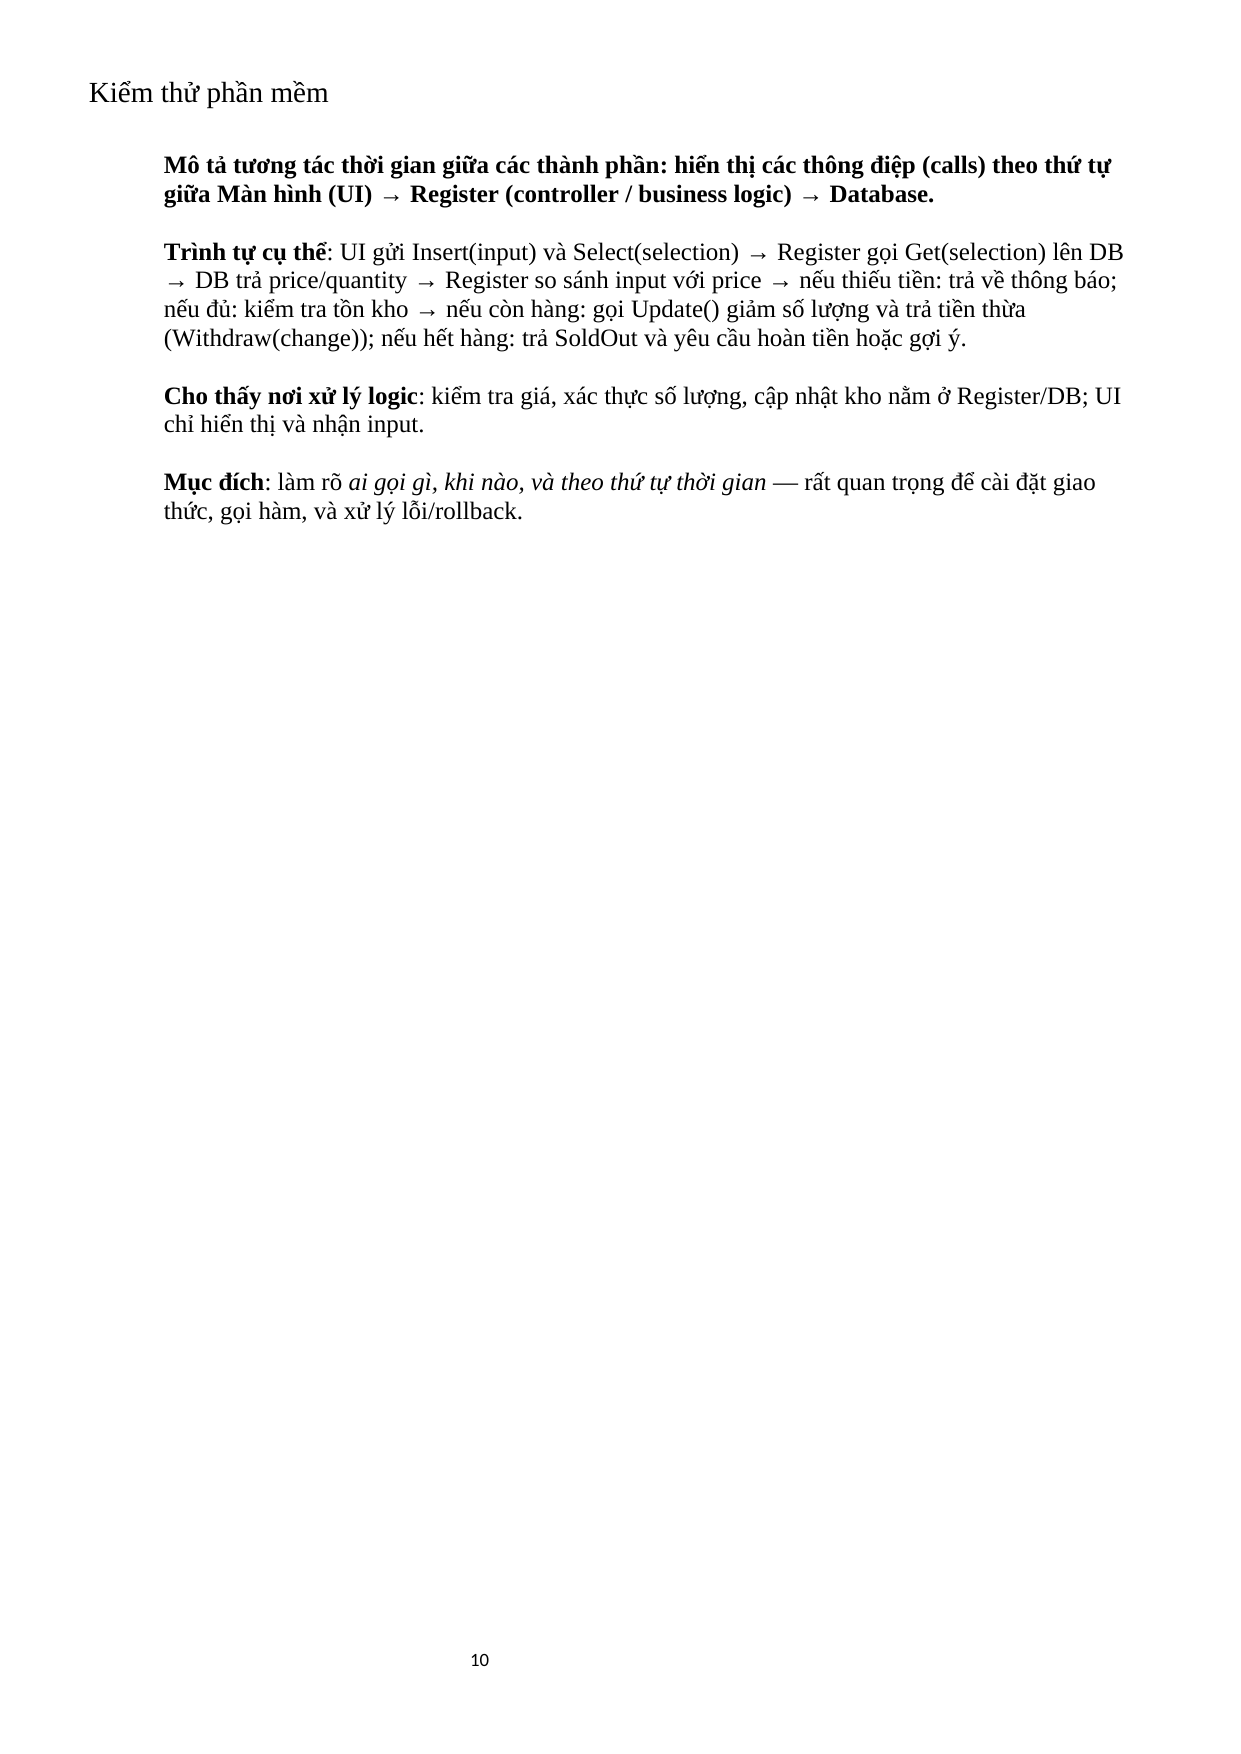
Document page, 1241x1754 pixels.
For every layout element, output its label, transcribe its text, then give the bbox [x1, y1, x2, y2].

text Cho thấy nơi xử lý logic: kiểm tra giá, xác thực số lượng, cập nhật kho nằm ở Register/DB; UI chỉ hiển thị và nhận input. [163, 381, 1152, 438]
text Trình tự cụ thể: UI gửi Insert(input) và Select(selection) → Register gọi Get(selection) lên DB → DB trả price/quantity → Register so sánh input với price → nếu thiếu tiền: trả về thông báo; nếu đủ: kiểm tra tồn kho → nếu còn hàng: gọi Update() giảm số lượng và trả tiền thừa (Withdraw(change)); nếu hết hàng: trả SoldOut và yêu cầu hoàn tiền hoặc gợi ý. [163, 237, 1152, 352]
subtitle Mô tả tương tác thời gian giữa các thành phần: hiển thị các thông điệp (calls) theo thứ tự giữa Màn hình (UI) → Register (controller / business logic) → Database. [88, 150, 1152, 207]
text Mục đích: làm rõ ai gọi gì, khi nào, và theo thứ tự thời gian — rất quan trọng để cài đặt giao thức, gọi hàm, và xử lý lỗi/rollback. [163, 467, 1152, 525]
